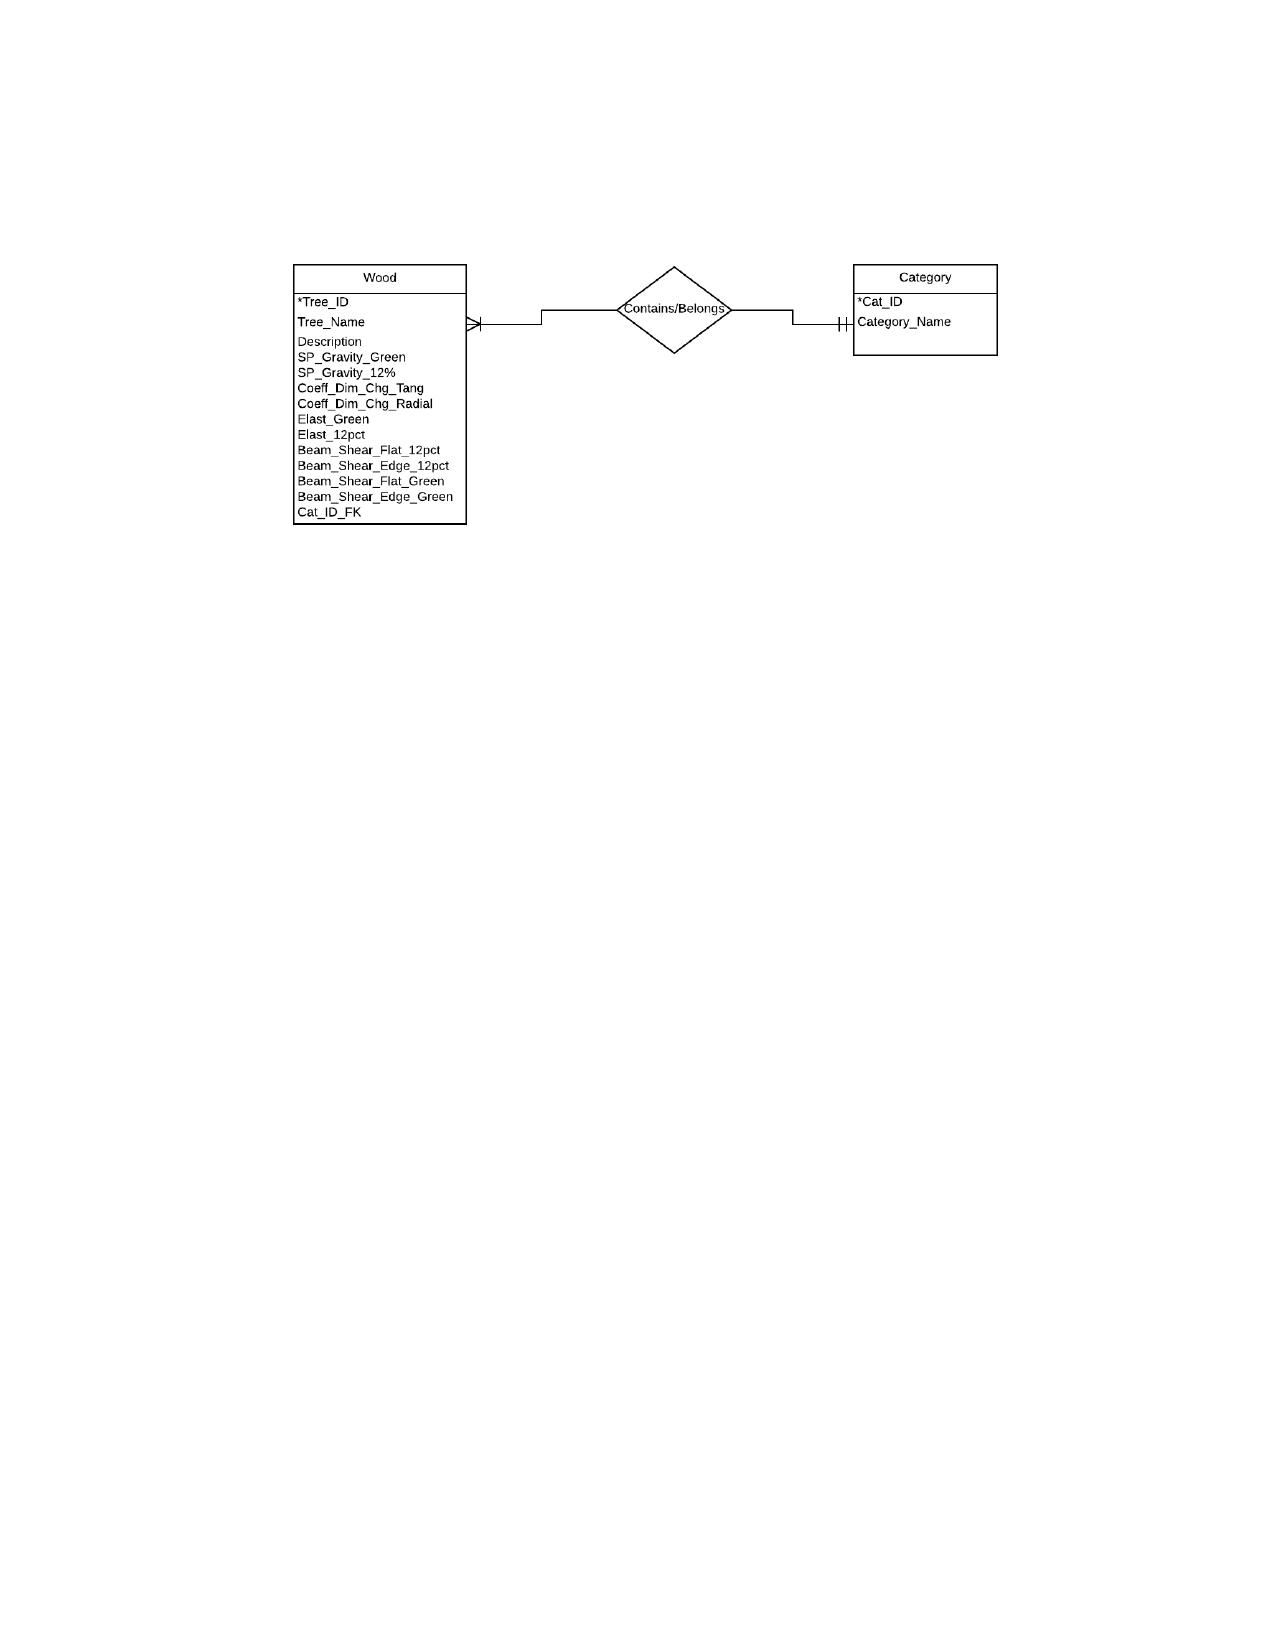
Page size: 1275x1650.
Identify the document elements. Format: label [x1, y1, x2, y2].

picture [150, 150, 1125, 1412]
